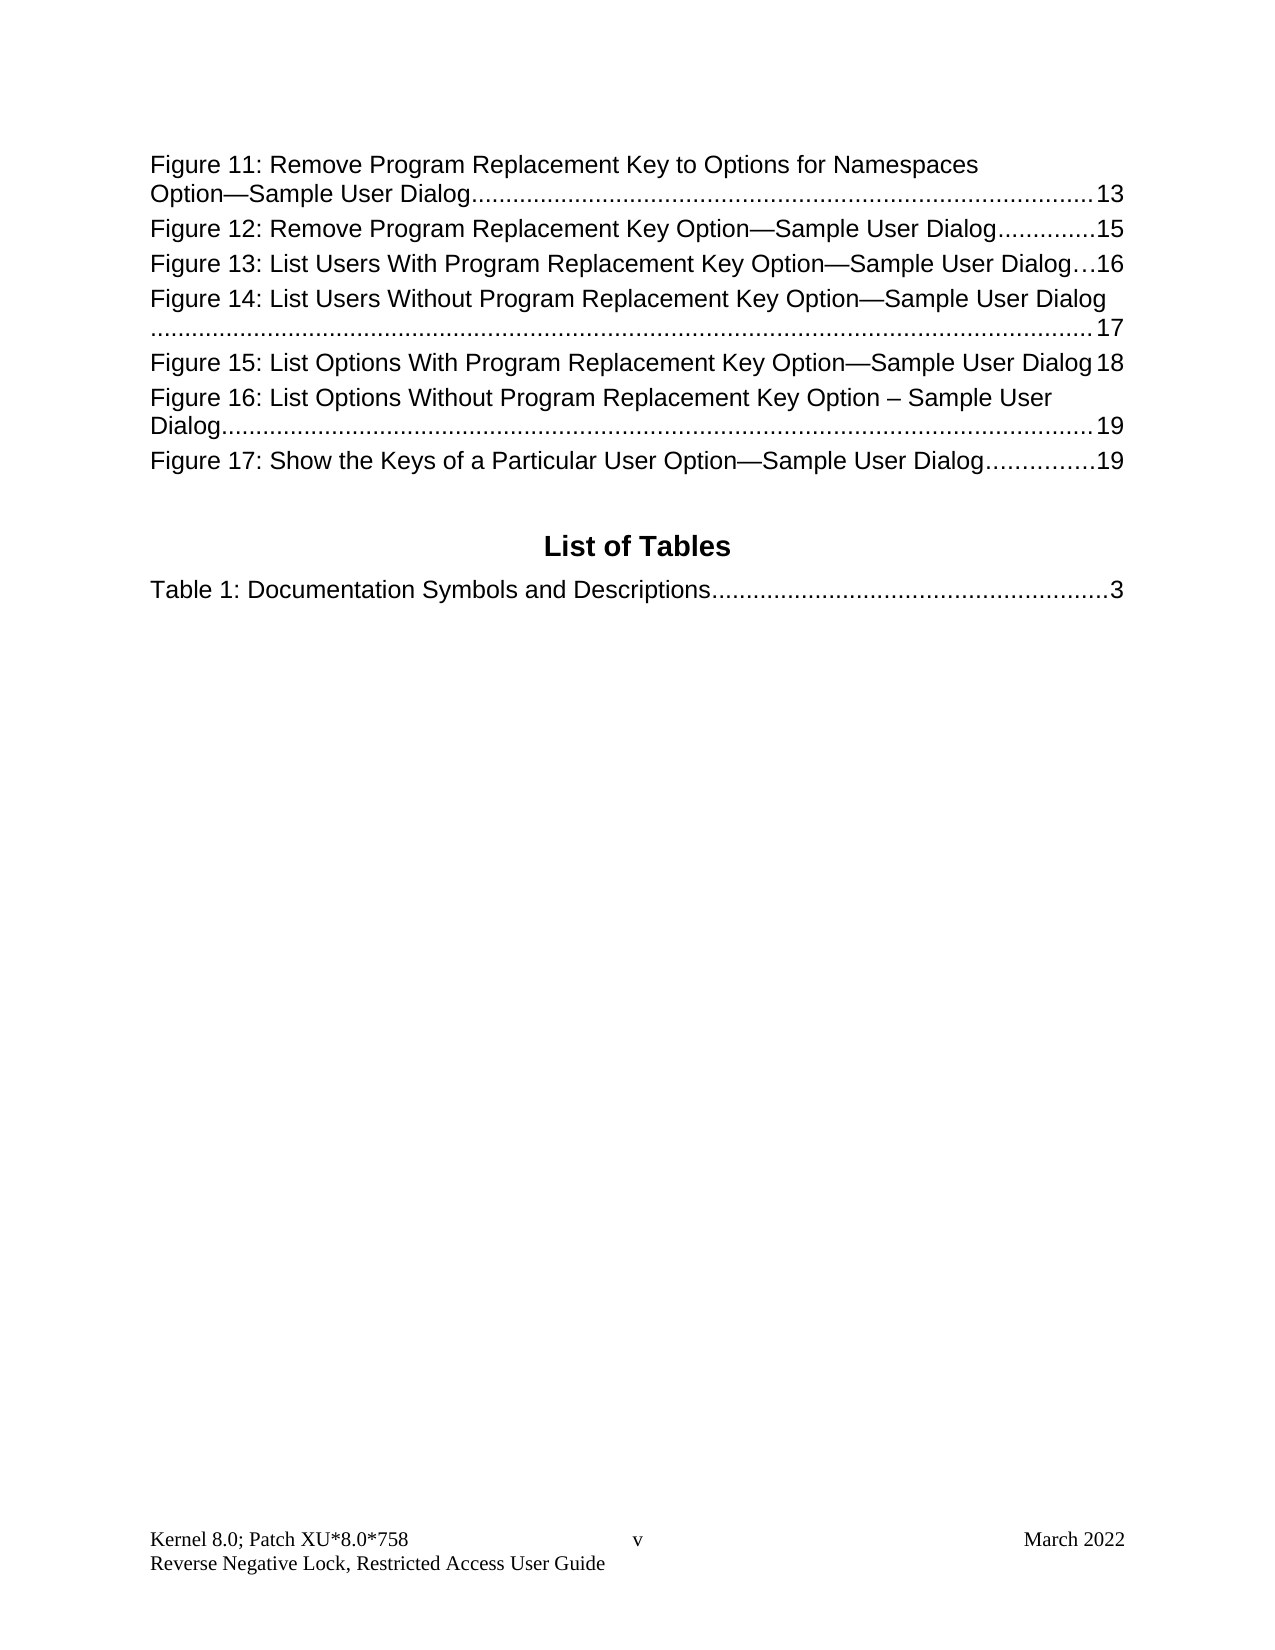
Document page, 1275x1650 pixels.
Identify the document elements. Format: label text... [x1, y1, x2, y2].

text Table 1: Documentation Symbols and Descriptions 3 [150, 575, 1125, 603]
text Figure 15: List Options With Program Replacement Key Option―Sample User Dialog 18 [150, 347, 1125, 376]
subtitle List of Tables [150, 529, 1125, 562]
text Figure 17: Show the Keys of a Particular User Option―Sample User Dialog 19 [150, 446, 1125, 475]
text Figure 16: List Options Without Program Replacement Key Option – Sample User Dialog 19 [150, 382, 1125, 440]
text Figure 12: Remove Program Replacement Key Option—Sample User Dialog 15 [150, 214, 1125, 242]
text Figure 11: Remove Program Replacement Key to Options for Namespaces Option―Sample User Dialog 13 [150, 150, 1125, 207]
text Figure 14: List Users Without Program Replacement Key Option―Sample User Dialog 17 [150, 284, 1125, 341]
text Figure 13: List Users With Program Replacement Key Option―Sample User Dialog 16 [150, 249, 1125, 277]
